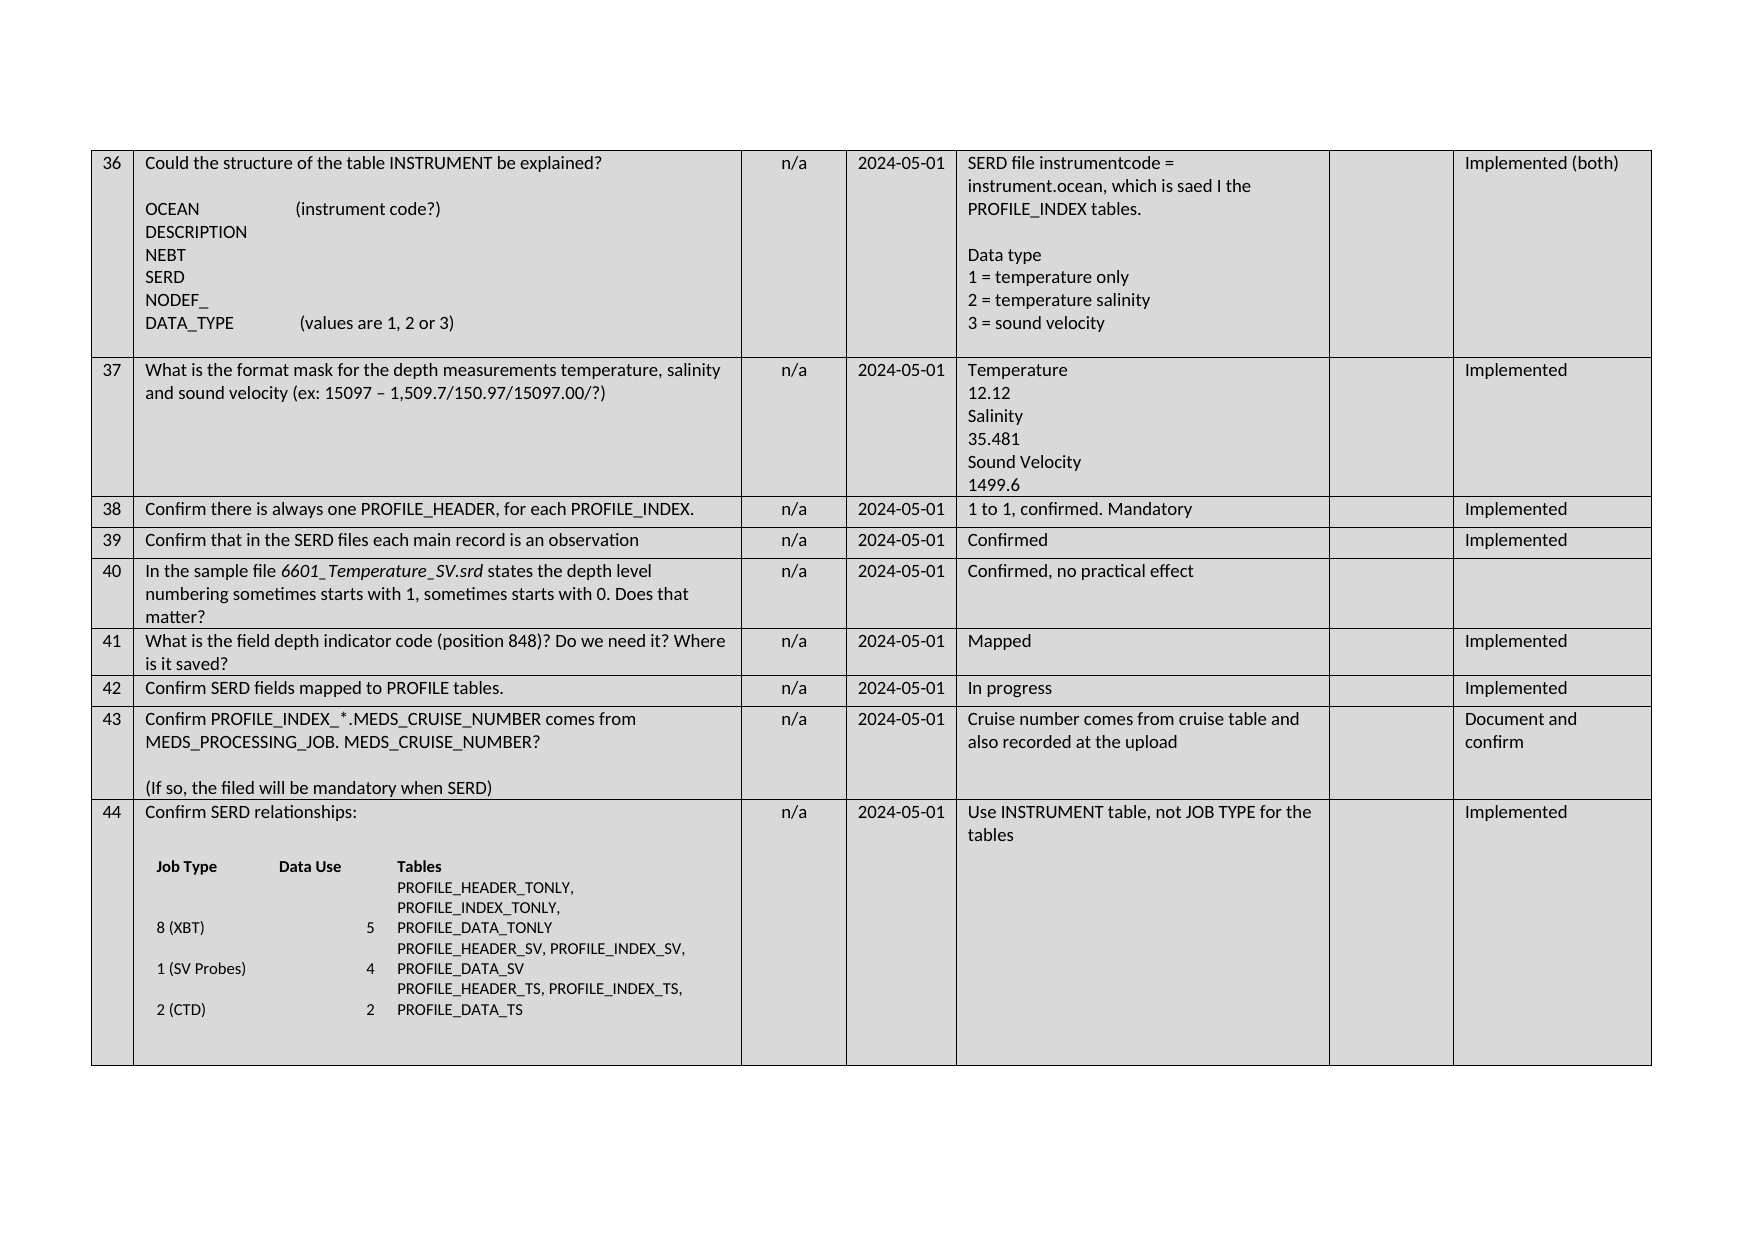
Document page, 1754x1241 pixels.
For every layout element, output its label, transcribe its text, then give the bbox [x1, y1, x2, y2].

table_cell Document and confirm [1454, 707, 1651, 799]
table_cell n/a [742, 800, 846, 1065]
table_cell 2024-05-01 [847, 497, 956, 527]
table_cell 37 [92, 358, 133, 496]
table_cell n/a [742, 358, 846, 496]
table_cell 2024-05-01 [847, 559, 956, 628]
table_cell 2024-05-01 [847, 707, 956, 799]
table_cell 2024-05-01 [847, 629, 956, 675]
table_cell SERD file instrumentcode = instrument.ocean, which is saed I the PROFILE_INDEX tables. Data type 1 = temperature only 2 = temperature salinity 3 = sound velocity [957, 151, 1329, 357]
table_cell Implemented [1454, 800, 1651, 1065]
table_cell In progress [957, 676, 1329, 706]
table_cell [1330, 800, 1453, 1065]
table_cell [1330, 528, 1453, 558]
table_cell Temperature 12.12 Salinity 35.481 Sound Velocity 1499.6 [957, 358, 1329, 496]
table_cell 2024-05-01 [847, 151, 956, 357]
table_cell Confirm SERD fields mapped to PROFILE tables. [134, 676, 741, 706]
table_cell Implemented [1454, 676, 1651, 706]
table_cell [1330, 151, 1453, 357]
table_cell Confirm PROFILE_INDEX_*.MEDS_CRUISE_NUMBER comes from MEDS_PROCESSING_JOB. MEDS_CRUISE_NUMBER? (If so, the filed will be mandatory when SERD) [134, 707, 741, 799]
table_cell 39 [92, 528, 133, 558]
table_cell 2024-05-01 [847, 676, 956, 706]
table_cell Confirm SERD relationships: [134, 800, 741, 1065]
table_cell What is the field depth indicator code (position 848)? Do we need it? Where is it saved? [134, 629, 741, 675]
table_cell 40 [92, 559, 133, 628]
table_cell n/a [742, 629, 846, 675]
table_cell 42 [92, 676, 133, 706]
table_cell Confirm that in the SERD files each main record is an observation [134, 528, 741, 558]
table_cell [1330, 358, 1453, 496]
table_cell 38 [92, 497, 133, 527]
table_cell [1454, 559, 1651, 628]
table_cell Implemented [1454, 528, 1651, 558]
table_cell Confirm there is always one PROFILE_HEADER, for each PROFILE_INDEX. [134, 497, 741, 527]
table_cell [1330, 707, 1453, 799]
table_cell 1 to 1, confirmed. Mandatory [957, 497, 1329, 527]
table_cell What is the format mask for the depth measurements temperature, salinity and sound velocity (ex: 15097 – 1,509.7/150.97/15097.00/?) [134, 358, 741, 496]
table_cell In the sample file 6601_Temperature_SV.srd states the depth level numbering sometimes starts with 1, sometimes starts with 0. Does that matter? [134, 559, 741, 628]
table_cell Mapped [957, 629, 1329, 675]
table_cell n/a [742, 528, 846, 558]
table_cell n/a [742, 497, 846, 527]
table_cell Could the structure of the table INSTRUMENT be explained? OCEAN (instrument code?) DESCRIPTION NEBT SERD NODEF_ DATA_TYPE (values are 1, 2 or 3) [134, 151, 741, 357]
table_cell Confirmed [957, 528, 1329, 558]
table_cell [1330, 497, 1453, 527]
table_cell Implemented (both) [1454, 151, 1651, 357]
table_cell 2024-05-01 [847, 528, 956, 558]
table_cell [1330, 629, 1453, 675]
table_cell n/a [742, 707, 846, 799]
table_cell Confirmed, no practical effect [957, 559, 1329, 628]
table_cell 43 [92, 707, 133, 799]
table_cell 2024-05-01 [847, 800, 956, 1065]
table_cell 36 [92, 151, 133, 357]
table_cell Implemented [1454, 629, 1651, 675]
table_cell Implemented [1454, 497, 1651, 527]
table_cell n/a [742, 676, 846, 706]
table_cell [1330, 676, 1453, 706]
table_cell 2024-05-01 [847, 358, 956, 496]
table_cell Implemented [1454, 358, 1651, 496]
table_cell Cruise number comes from cruise table and also recorded at the upload [957, 707, 1329, 799]
table_cell 41 [92, 629, 133, 675]
table_cell 44 [92, 800, 133, 1065]
table_cell Use INSTRUMENT table, not JOB TYPE for the tables [957, 800, 1329, 1065]
table_cell n/a [742, 151, 846, 357]
table_cell n/a [742, 559, 846, 628]
table_cell [1330, 559, 1453, 628]
